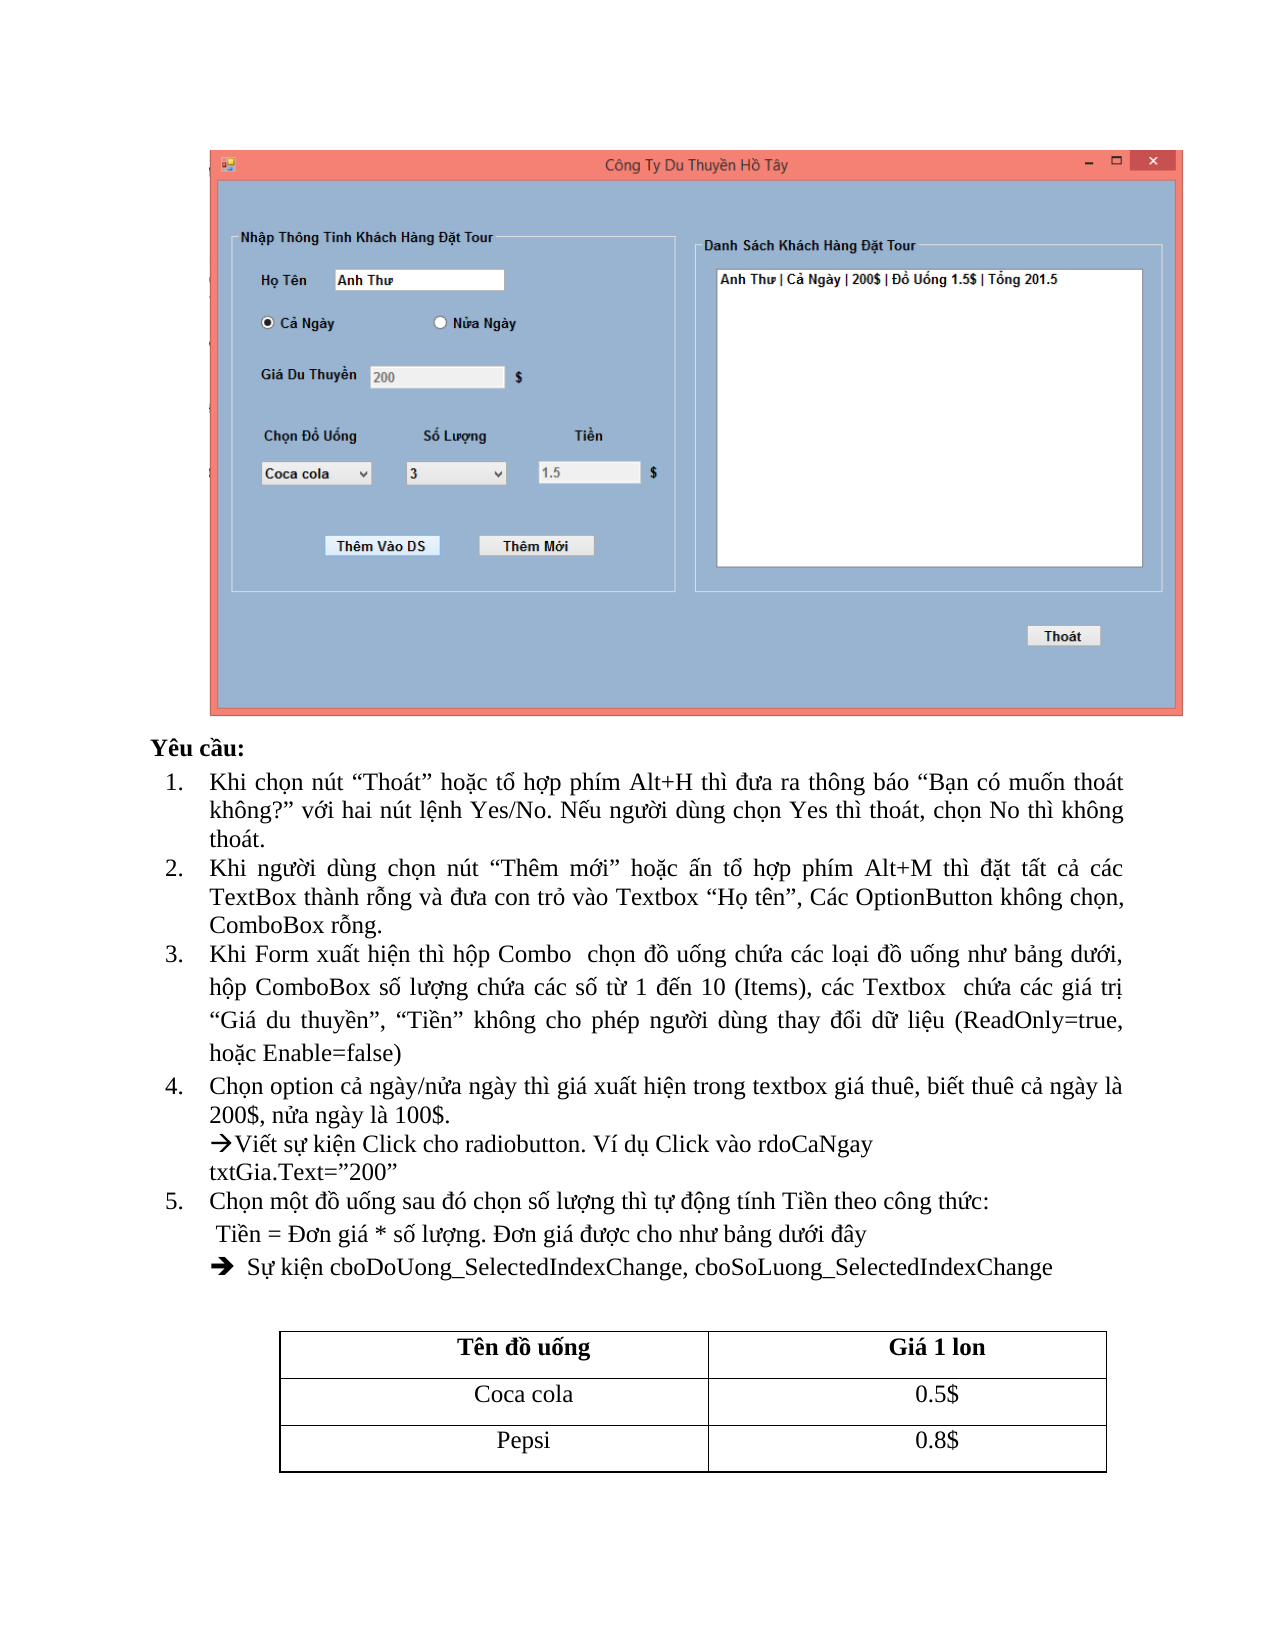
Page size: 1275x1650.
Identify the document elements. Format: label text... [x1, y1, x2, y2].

table_cell 0.5$ [709, 1379, 1106, 1424]
table_cell 0.8$ [709, 1426, 1106, 1471]
table_header Tên đồ uống [281, 1332, 708, 1378]
list Khi người dùng chọn nút “Thêm mới” hoặc ấn tổ hợp phím Alt+M thì đặt tất cả các TextBox thành rỗng và đưa con trỏ vào Textbox “Họ tên”, Các OptionButton không chọn, ComboBox rỗng. [165, 853, 1125, 939]
list Chọn option cả ngày/nửa ngày thì giá xuất hiện trong textbox giá thuê, biết thuê cả ngày là 200$, nửa ngày là 100$. [165, 1071, 1125, 1129]
list txtGia.Text=”200” [209, 1157, 1125, 1186]
list Tiền = Đơn giá * số lượng. Đơn giá được cho như bảng dưới đây [209, 1219, 1125, 1248]
list Viết sự kiện Click cho radiobutton. Ví dụ Click vào rdoCaNgay [209, 1129, 1125, 1157]
list Sự kiện cboDoUong_SelectedIndexChange, cboSoLuong_SelectedIndexChange [209, 1252, 1125, 1281]
table_header Giá 1 lon [709, 1332, 1106, 1378]
list Khi chọn nút “Thoát” hoặc tổ hợp phím Alt+H thì đưa ra thông báo “Bạn có muốn thoát không?” với hai nút lệnh Yes/No. Nếu người dùng chọn Yes thì thoát, chọn No thì không thoát. [165, 767, 1125, 853]
table_cell Pepsi [281, 1426, 708, 1471]
list Yêu cầu: [150, 733, 1125, 762]
list Khi Form xuất hiện thì hộp Combo chọn đồ uống chứa các loại đồ uống như bảng dưới, hộp ComboBox số lượng chứa các số từ 1 đến 10 (Items), các Textbox chứa các giá trị “Giá du thuyền”, “Tiền” không cho phép người dùng thay đổi dữ liệu (ReadOnly=true, hoặc Enable=false) [165, 939, 1125, 1067]
list Chọn một đồ uống sau đó chọn số lượng thì tự động tính Tiền theo công thức: [165, 1186, 1125, 1215]
table_cell Coca cola [281, 1379, 708, 1424]
picture [209, 150, 1184, 717]
